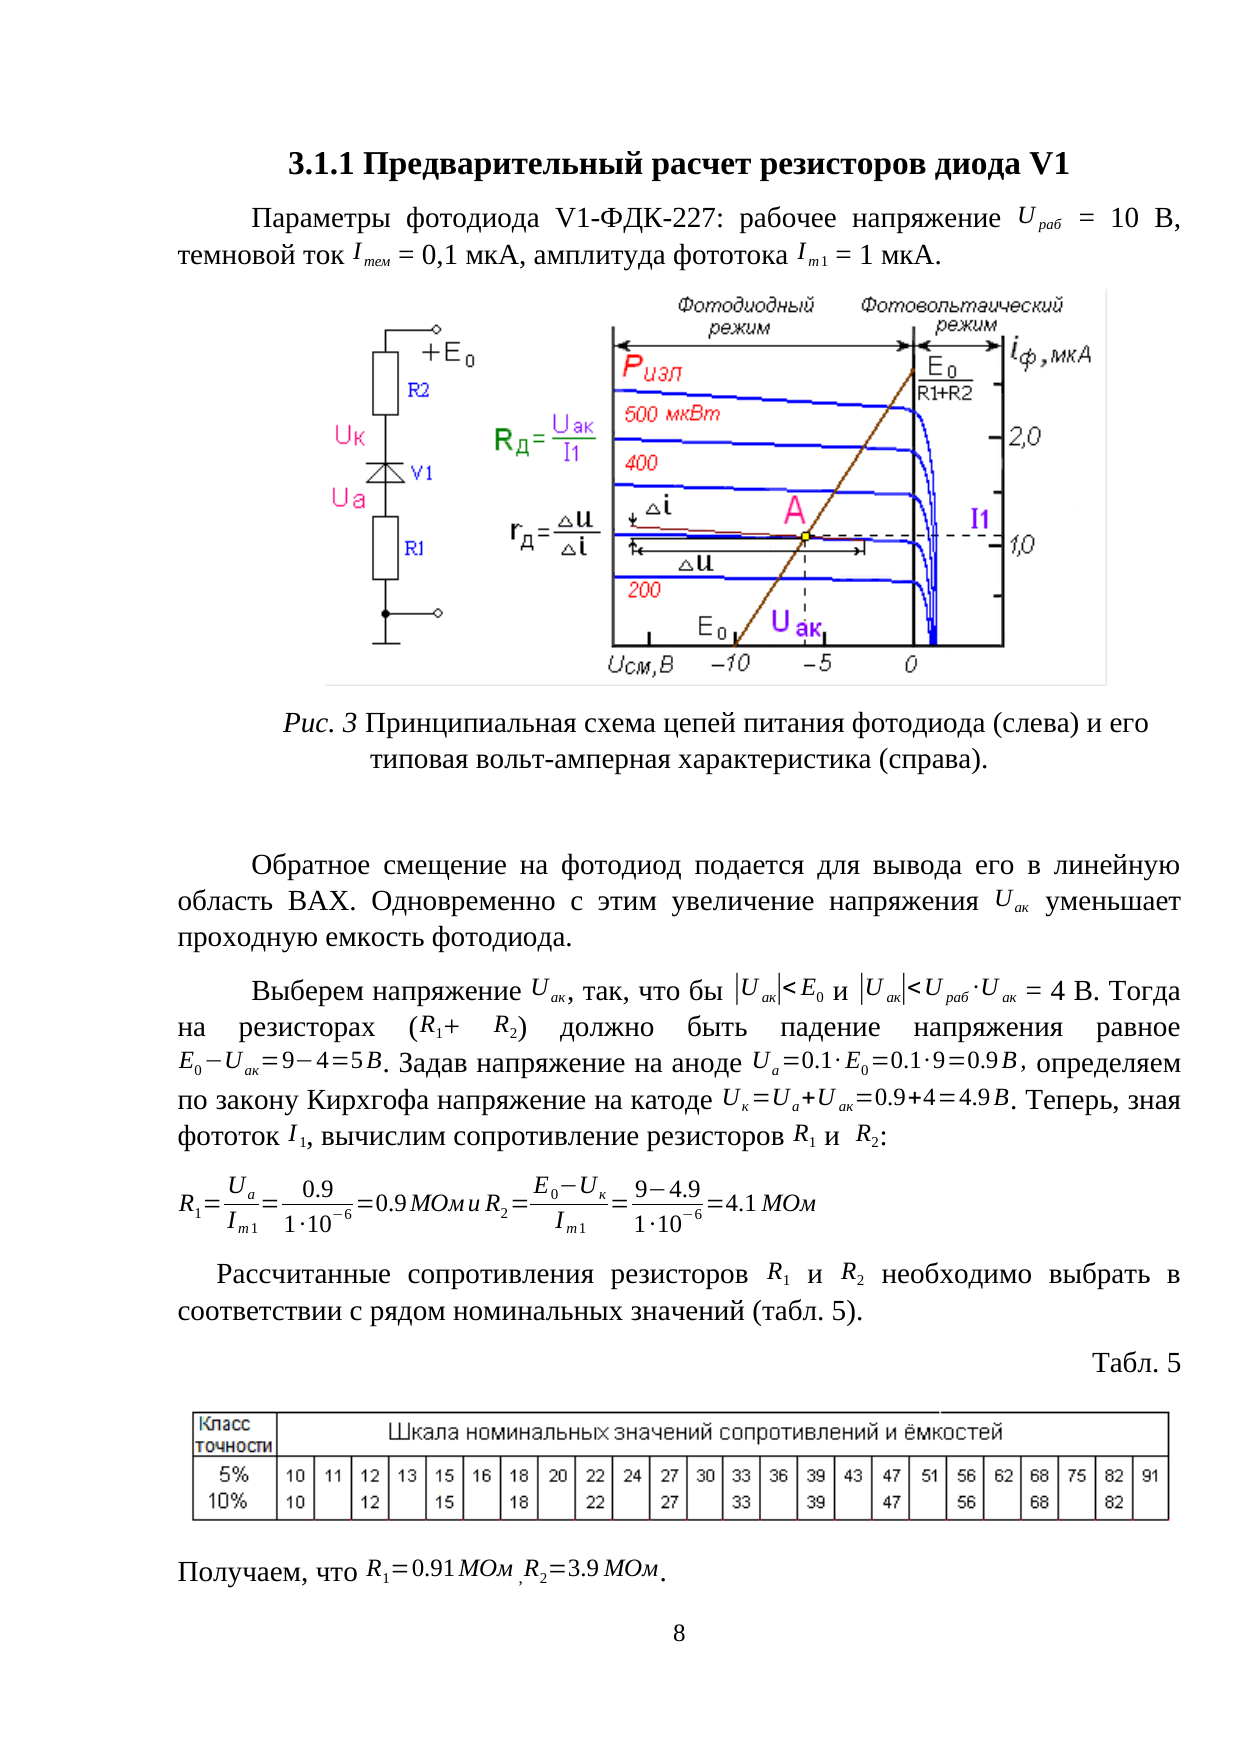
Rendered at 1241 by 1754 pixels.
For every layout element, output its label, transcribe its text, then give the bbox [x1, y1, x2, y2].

picture [177, 1398, 1182, 1535]
text Обратное смещение на фотодиод подается для вывода его в линейную область ВАХ. Одновременно с этим увеличение напряжения уменьшает проходную емкость фотодиода. [177, 847, 1181, 953]
text Рассчитанные сопротивления резисторов и необходимо выбрать в соответствии с рядом номинальных значений (табл. 5). [177, 1257, 1181, 1326]
text Параметры фотодиода V1-ФДК-227: рабочее напряжение = 10 В, темновой ток = 0,1 мкА, амплитуда фототока = 1 мкА. [177, 201, 1181, 270]
text Табл. 5 [177, 1346, 1181, 1379]
picture [324, 289, 1108, 687]
text Рис. 3 Принципиальная схема цепей питания фотодиода (слева) и его типовая вольт-амперная характеристика (справа). [177, 705, 1181, 775]
text Получаем, что ,. [177, 1554, 1181, 1587]
text Выберем напряжение , так, что бы и = 4 В. Тогда на резисторах (+ ) должно быть падение напряжения равное . Задав напряжение на аноде определяем по закону Кирхгофа напряжение на катоде . Теперь, зная фототок , вычислим сопротивление резисторов и : [177, 972, 1181, 1152]
text 3.1.1 Предварительный расчет резисторов диода V1 [177, 143, 1181, 181]
